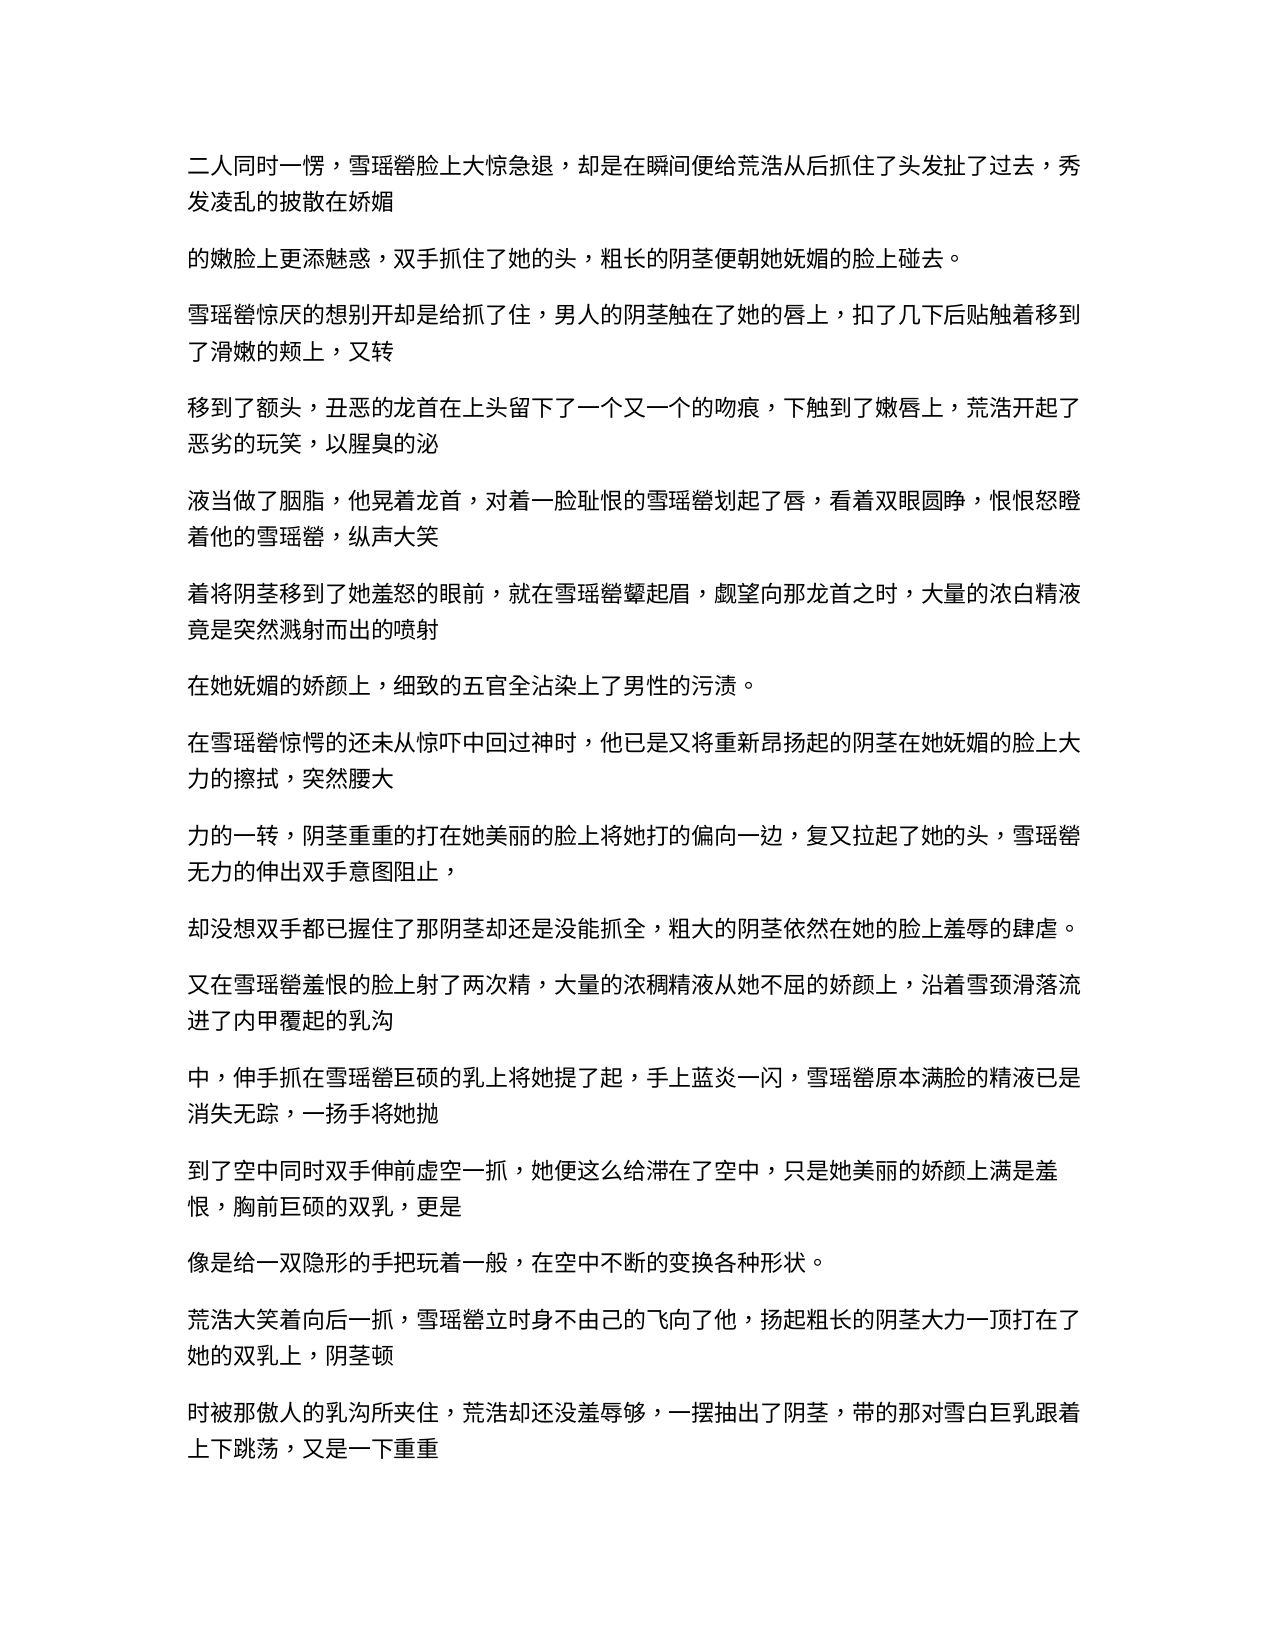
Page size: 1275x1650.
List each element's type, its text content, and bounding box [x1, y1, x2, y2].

text 的嫩脸上更添魅惑，双手抓住了她的头，粗长的阴茎便朝她妩媚的脸上碰去。 [187, 243, 1087, 274]
text 雪瑶罃惊厌的想别开却是给抓了住，男人的阴茎触在了她的唇上，扣了几下后贴触着移到了滑嫩的颊上，又转 [187, 299, 1087, 367]
text 荒浩大笑着向后一抓，雪瑶罃立时身不由己的飞向了他，扬起粗长的阴茎大力一顶打在了她的双乳上，阴茎顿 [187, 1304, 1087, 1371]
text 时被那傲人的乳沟所夹住，荒浩却还没羞辱够，一摆抽出了阴茎，带的那对雪白巨乳跟着上下跳荡，又是一下重重 [187, 1397, 1087, 1464]
text 力的一转，阴茎重重的打在她美丽的脸上将她打的偏向一边，复又拉起了她的头，雪瑶罃无力的伸出双手意图阻止， [187, 820, 1087, 887]
text 移到了额头，丑恶的龙首在上头留下了一个又一个的吻痕，下触到了嫩唇上，荒浩开起了恶劣的玩笑，以腥臭的泌 [187, 392, 1087, 459]
text 在她妩媚的娇颜上，细致的五官全沾染上了男性的污渍。 [187, 670, 1087, 702]
text 中，伸手抓在雪瑶罃巨硕的乳上将她提了起，手上蓝炎一闪，雪瑶罃原本满脸的精液已是消失无踪，一扬手将她抛 [187, 1062, 1087, 1129]
text 液当做了胭脂，他晃着龙首，对着一脸耻恨的雪瑶罃划起了唇，看着双眼圆睁，恨恨怒瞪着他的雪瑶罃，纵声大笑 [187, 485, 1087, 552]
text 到了空中同时双手伸前虚空一抓，她便这么给滞在了空中，只是她美丽的娇颜上满是羞恨，胸前巨硕的双乳，更是 [187, 1155, 1087, 1222]
text 在雪瑶罃惊愕的还未从惊吓中回过神时，他已是又将重新昂扬起的阴茎在她妩媚的脸上大力的擦拭，突然腰大 [187, 727, 1087, 794]
text 却没想双手都已握住了那阴茎却还是没能抓全，粗大的阴茎依然在她的脸上羞辱的肆虐。 [187, 912, 1087, 944]
text 像是给一双隐形的手把玩着一般，在空中不断的变换各种形状。 [187, 1247, 1087, 1279]
text 着将阴茎移到了她羞怒的眼前，就在雪瑶罃颦起眉，觑望向那龙首之时，大量的浓白精液竟是突然溅射而出的喷射 [187, 578, 1087, 645]
text 二人同时一愣，雪瑶罃脸上大惊急退，却是在瞬间便给荒浩从后抓住了头发扯了过去，秀发凌乱的披散在娇媚 [187, 150, 1087, 217]
text 又在雪瑶罃羞恨的脸上射了两次精，大量的浓稠精液从她不屈的娇颜上，沿着雪颈滑落流进了内甲覆起的乳沟 [187, 969, 1087, 1036]
